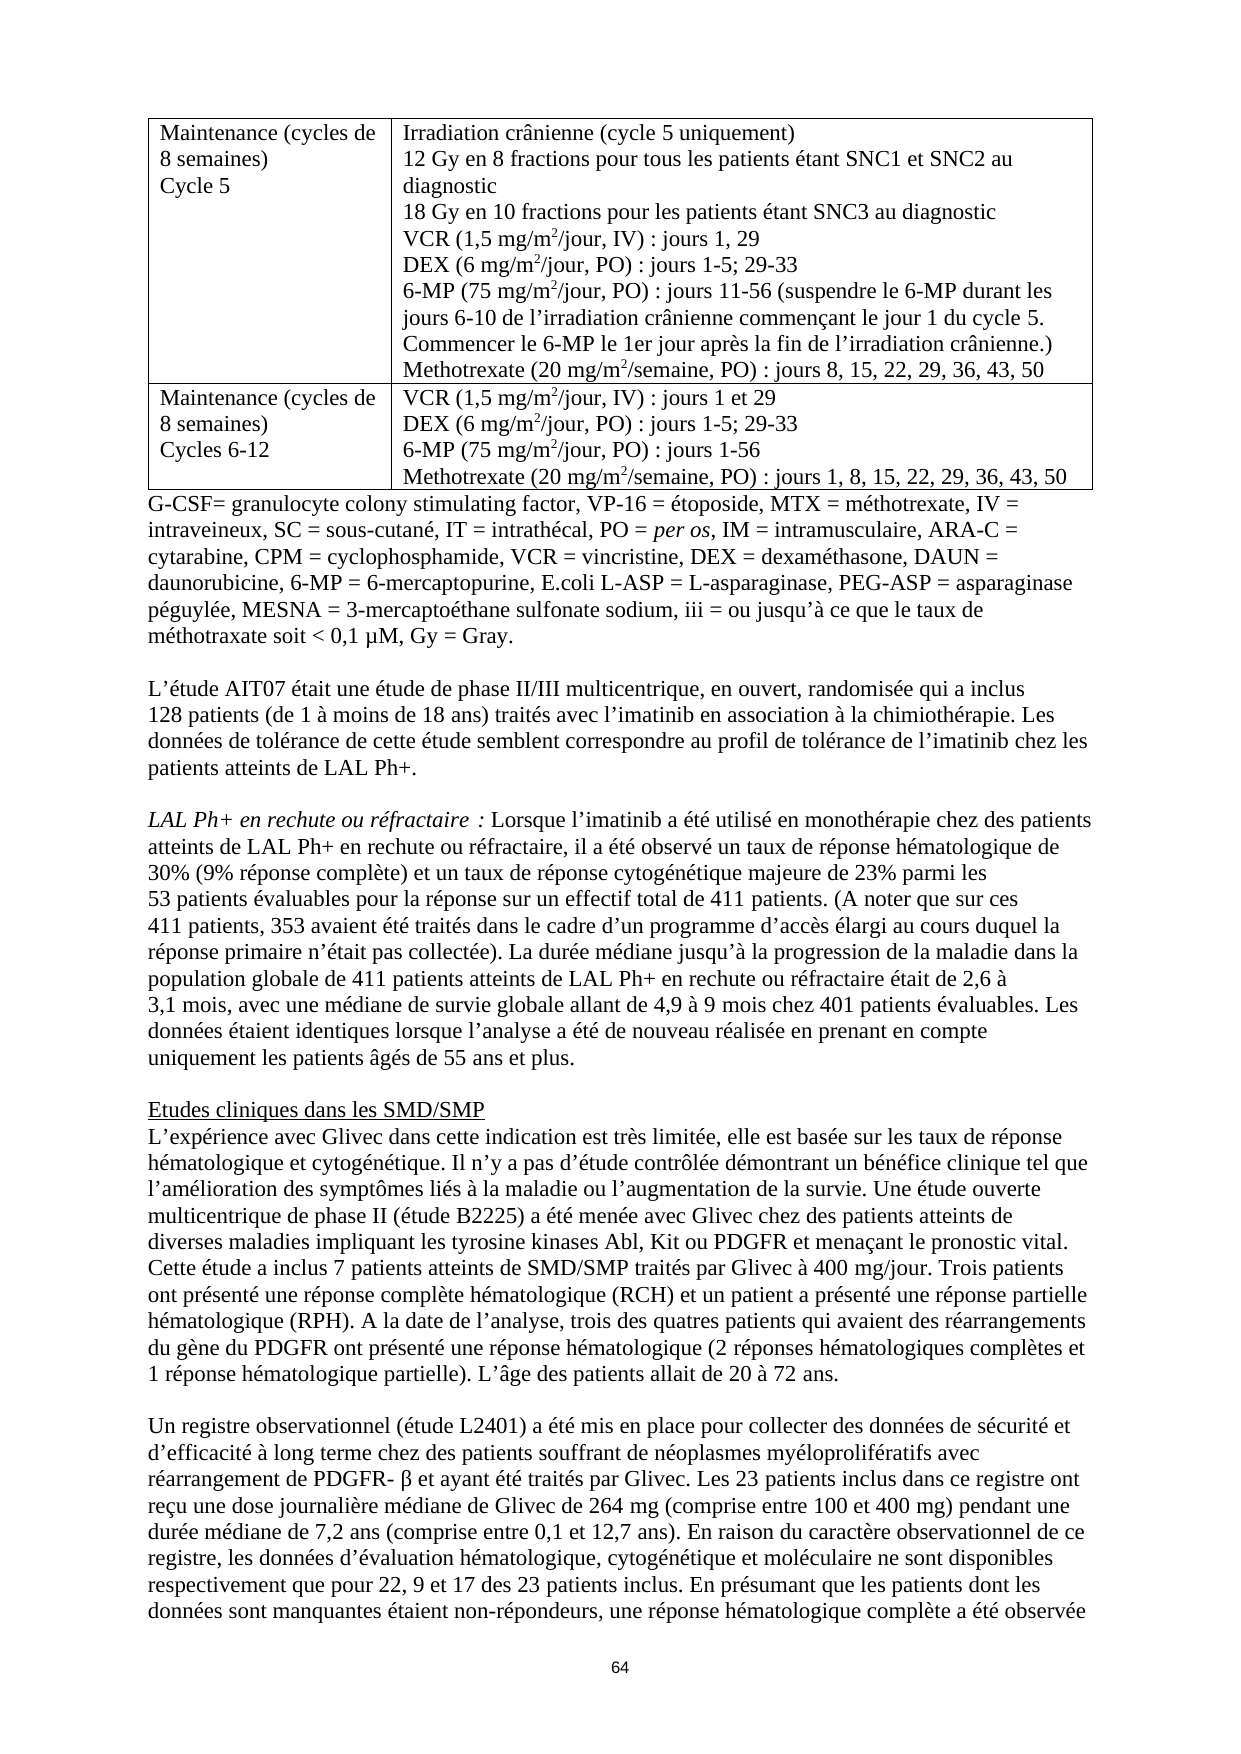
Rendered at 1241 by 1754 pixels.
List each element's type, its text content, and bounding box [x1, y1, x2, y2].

table_cell VCR (1,5 mg/m2/jour, IV) : jours 1 et 29 DEX (6 mg/m2/jour, PO) : jours 1-5; 29-33 6-MP (75 mg/m2/jour, PO) : jours 1-56 Methotrexate (20 mg/m2/semaine, PO) : jours 1, 8, 15, 22, 29, 36, 43, 50 [392, 384, 1092, 489]
text G-CSF= granulocyte colony stimulating factor, VP-16 = étoposide, MTX = méthotrexate, IV = intraveineux, SC = sous-cutané, IT = intrathécal, PO = per os, IM = intramusculaire, ARA-C = cytarabine, CPM = cyclophosphamide, VCR = vincristine, DEX = dexaméthasone, DAUN = daunorubicine, 6-MP = 6-mercaptopurine, E.coli L-ASP = L-asparaginase, PEG-ASP = asparaginase péguylée, MESNA = 3-mercaptoéthane sulfonate sodium, iii = ou jusqu’à ce que le taux de méthotraxate soit < 0,1 µM, Gy = Gray. [148, 490, 1092, 648]
text L’étude AIT07 était une étude de phase II/III multicentrique, en ouvert, randomisée qui a inclus 128 patients (de 1 à moins de 18 ans) traités avec l’imatinib en association à la chimiothérapie. Les données de tolérance de cette étude semblent correspondre au profil de tolérance de l’imatinib chez les patients atteints de LAL Ph+. [148, 675, 1092, 780]
text L’expérience avec Glivec dans cette indication est très limitée, elle est basée sur les taux de réponse hématologique et cytogénétique. Il n’y a pas d’étude contrôlée démontrant un bénéfice clinique tel que l’amélioration des symptômes liés à la maladie ou l’augmentation de la survie. Une étude ouverte multicentrique de phase II (étude B2225) a été menée avec Glivec chez des patients atteints de diverses maladies impliquant les tyrosine kinases Abl, Kit ou PDGFR et menaçant le pronostic vital. Cette étude a inclus 7 patients atteints de / traités par Glivec à 400 mg/jour. Trois patients ont présenté une réponse complète hématologique (RCH) et un patient a présenté une réponse partielle hématologique (RPH). A la date de l’analyse, trois des quatres patients qui avaient des réarrangements du gène du PDGFR ont présenté une réponse hématologique (2 réponses hématologiques complètes et 1 réponse hématologique partielle). L’âge des patients allait de 20 à 72 ans. [148, 1123, 1092, 1386]
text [148, 1413, 1092, 1623]
text Etudes cliniques dans les / [148, 1096, 1092, 1123]
table_cell Irradiation crânienne (cycle 5 uniquement) 12 Gy en 8 fractions pour tous les patients étant SNC1 et SNC2 au diagnostic 18 Gy en 10 fractions pour les patients étant SNC3 au diagnostic VCR (1,5 mg/m2/jour, IV) : jours 1, 29 DEX (6 mg/m2/jour, PO) : jours 1-5; 29-33 6-MP (75 mg/m2/jour, PO) : jours 11-56 (suspendre le 6-MP durant les jours 6-10 de l’irradiation crânienne commençant le jour 1 du cycle 5. Commencer le 6-MP le 1er jour après la fin de l’irradiation crânienne.) Methotrexate (20 mg/m2/semaine, PO) : jours 8, 15, 22, 29, 36, 43, 50 [392, 119, 1092, 383]
table_cell Maintenance (cycles de 8 semaines) Cycles 6-12 [149, 384, 391, 489]
text LAL Ph+ en rechute ou réfractaire : Lorsque l’imatinib a été utilisé en monothérapie chez des patients atteints de LAL Ph+ en rechute ou réfractaire, il a été observé un taux de réponse hématologique de 30% (9% réponse complète) et un taux de réponse cytogénétique majeure de 23% parmi les 53 patients évaluables pour la réponse sur un effectif total de 411 patients. (A noter que sur ces 411 patients, 353 avaient été traités dans le cadre d’un programme d’accès élargi au cours duquel la réponse primaire n’était pas collectée). La durée médiane jusqu’à la progression de la maladie dans la population globale de 411 patients atteints de LAL Ph+ en rechute ou réfractaire était de 2,6 à 3,1 mois, avec une médiane de survie globale allant de 4,9 à 9 mois chez 401 patients évaluables. Les données étaient identiques lorsque l’analyse a été de nouveau réalisée en prenant en compte uniquement les patients âgés de 55 ans et plus. [148, 806, 1092, 1070]
table_cell Maintenance (cycles de 8 semaines) Cycle 5 [149, 119, 391, 383]
